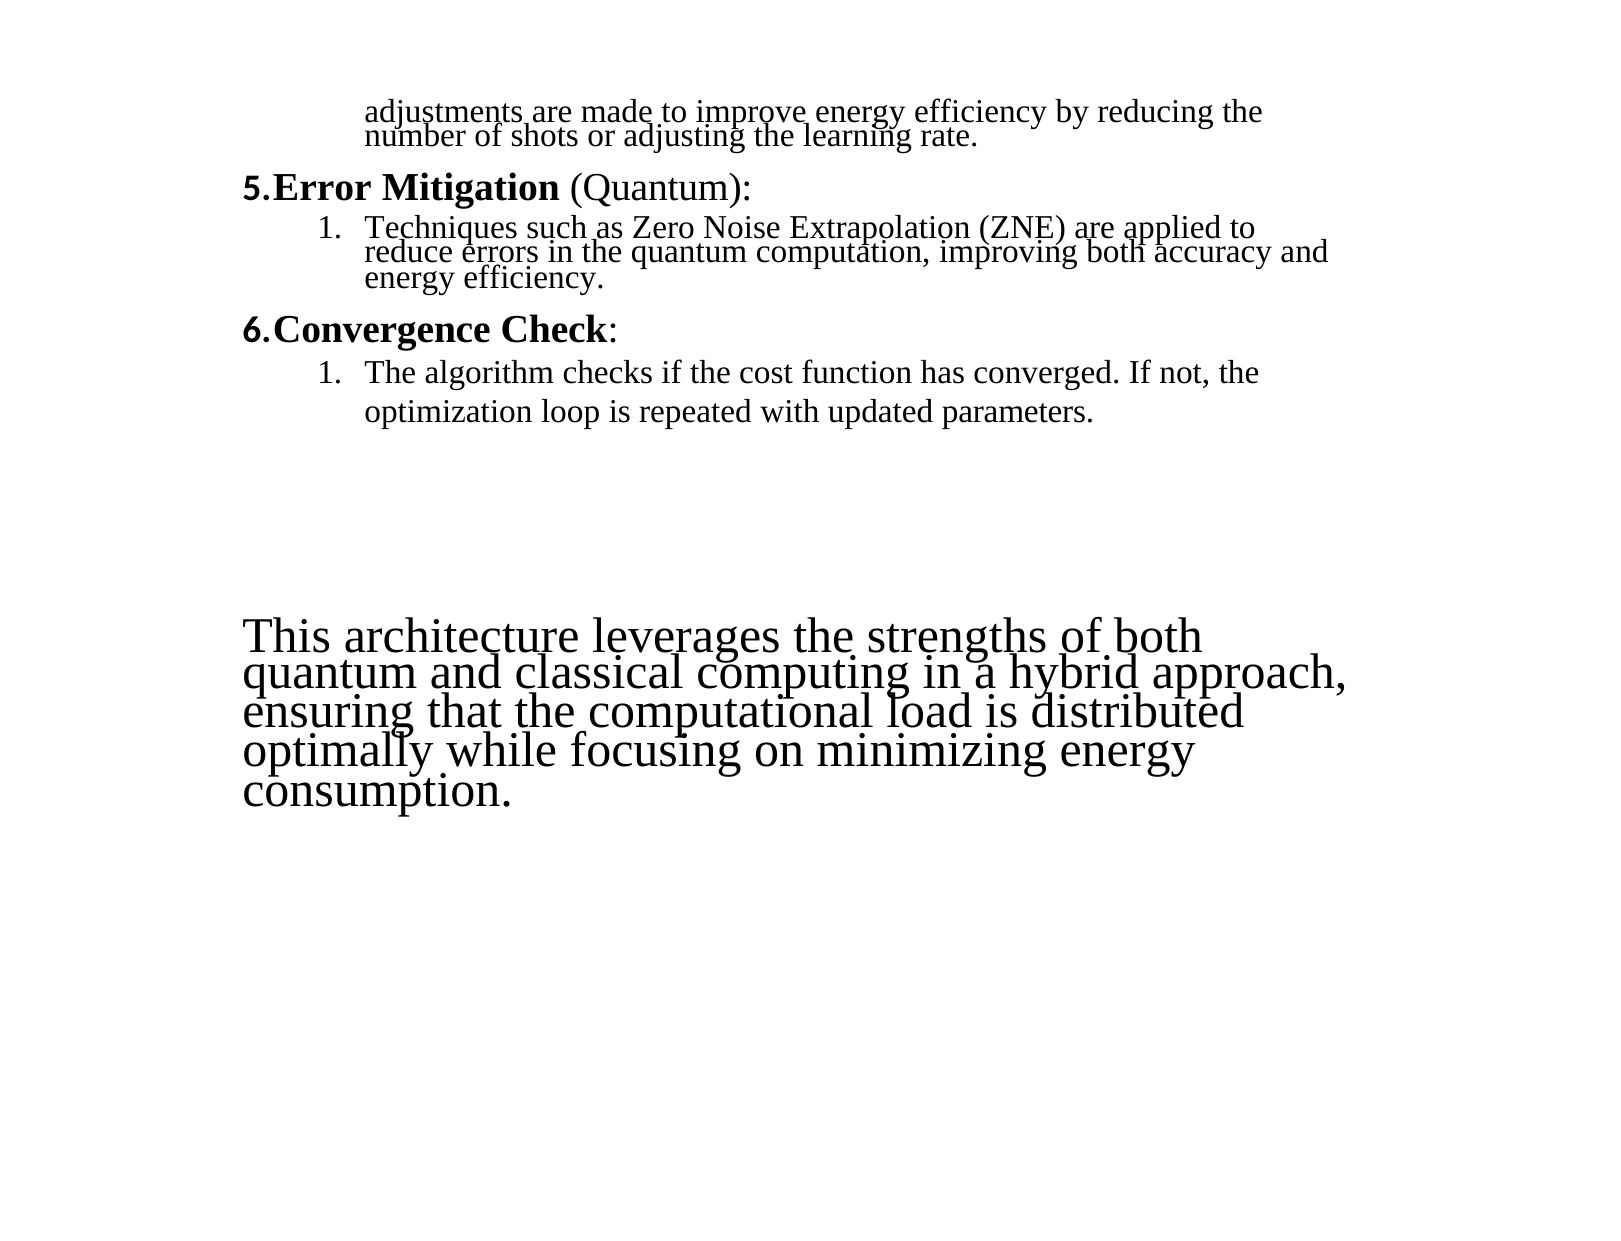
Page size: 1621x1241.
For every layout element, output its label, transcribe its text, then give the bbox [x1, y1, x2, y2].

subtitle Convergence Check: [242, 305, 1389, 352]
text This architecture leverages the strengths of both quantum and classical computing in a hybrid approach, ensuring that the computational load is distributed optimally while focusing on minimizing energy consumption. [242, 621, 1389, 817]
list The algorithm checks if the cost function has converged. If not, the optimization loop is repeated with updated parameters. [317, 352, 1389, 431]
list Techniques such as Zero Noise Extrapolation (ZNE) are applied to reduce errors in the quantum computation, improving both accuracy and energy efficiency. [317, 218, 1341, 296]
list Error Mitigation (Quantum): [242, 162, 1389, 209]
